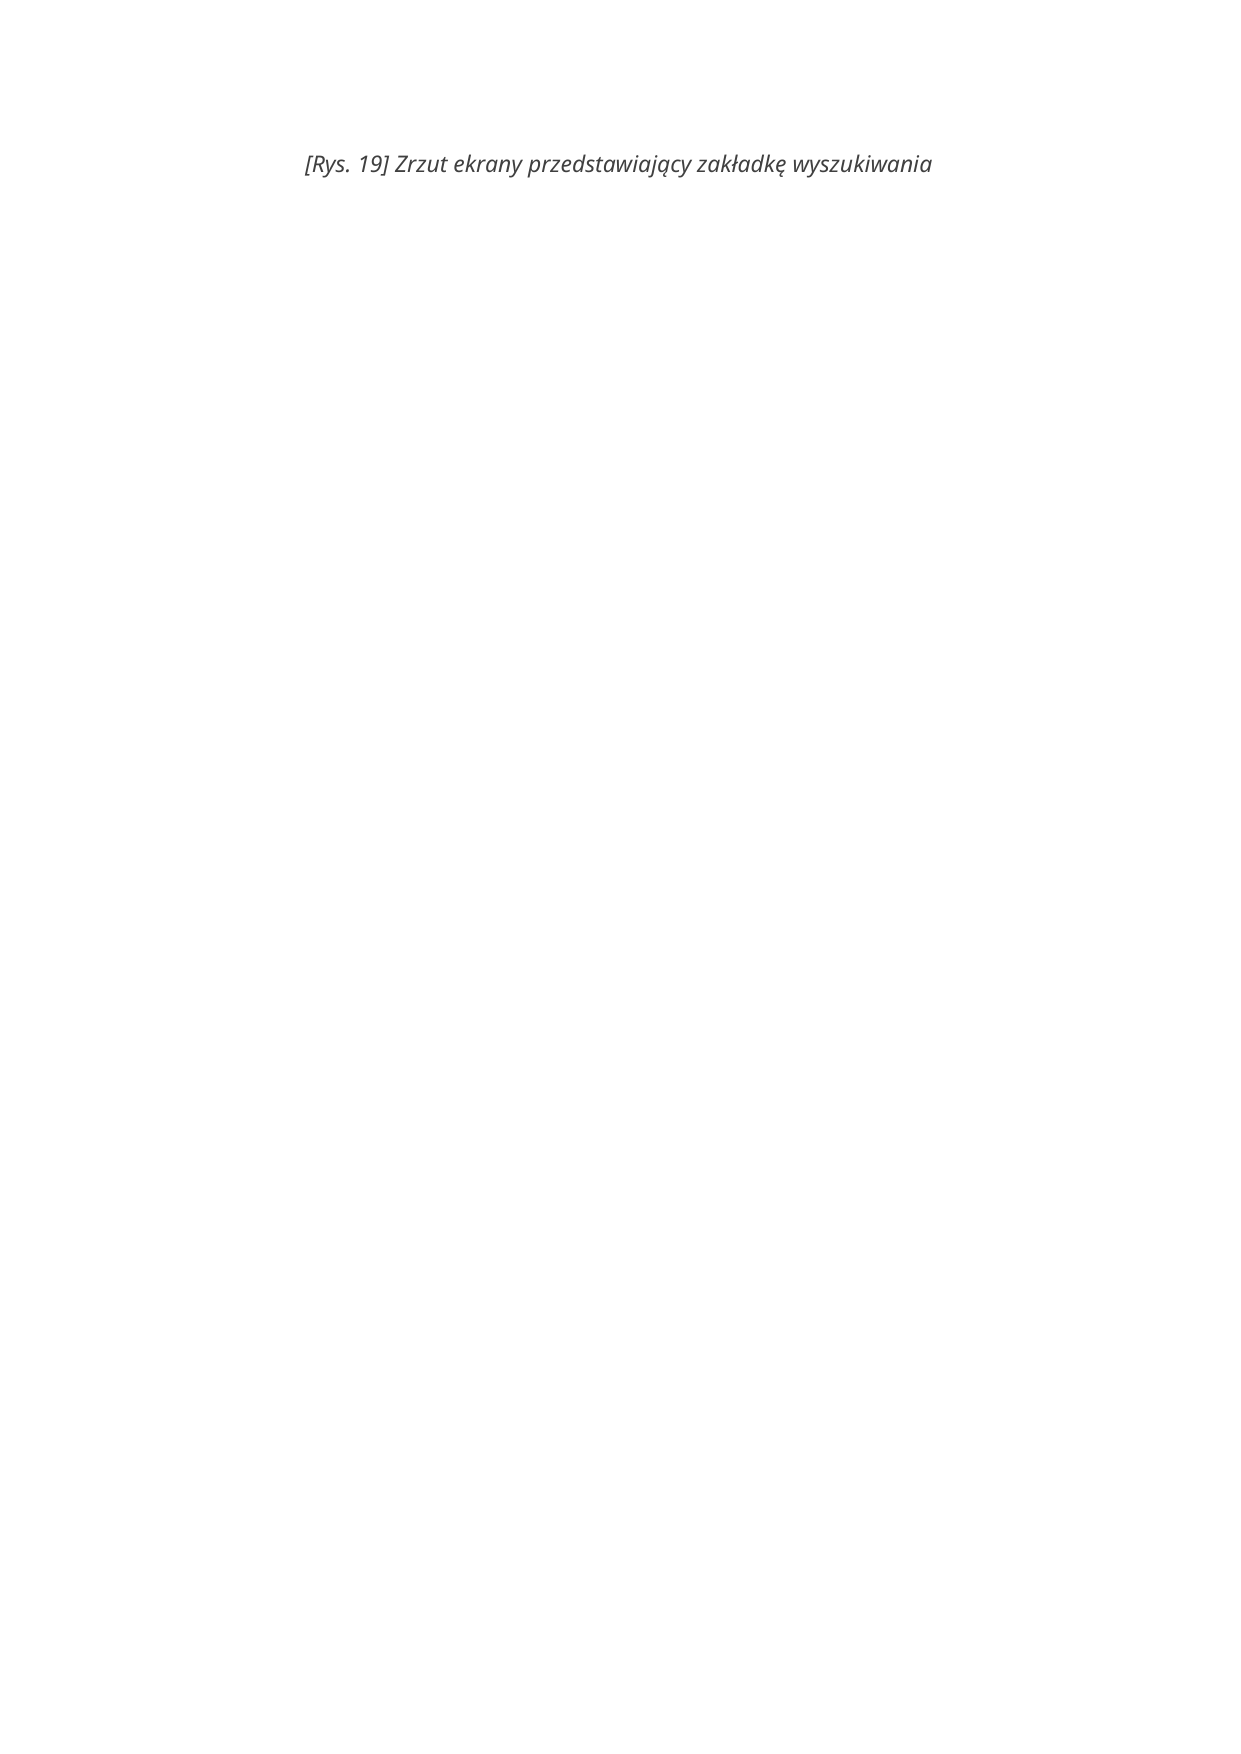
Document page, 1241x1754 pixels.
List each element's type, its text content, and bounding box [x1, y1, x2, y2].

text [Rys. 19] Zrzut ekrany przedstawiający zakładkę wyszukiwania [148, 148, 1093, 179]
